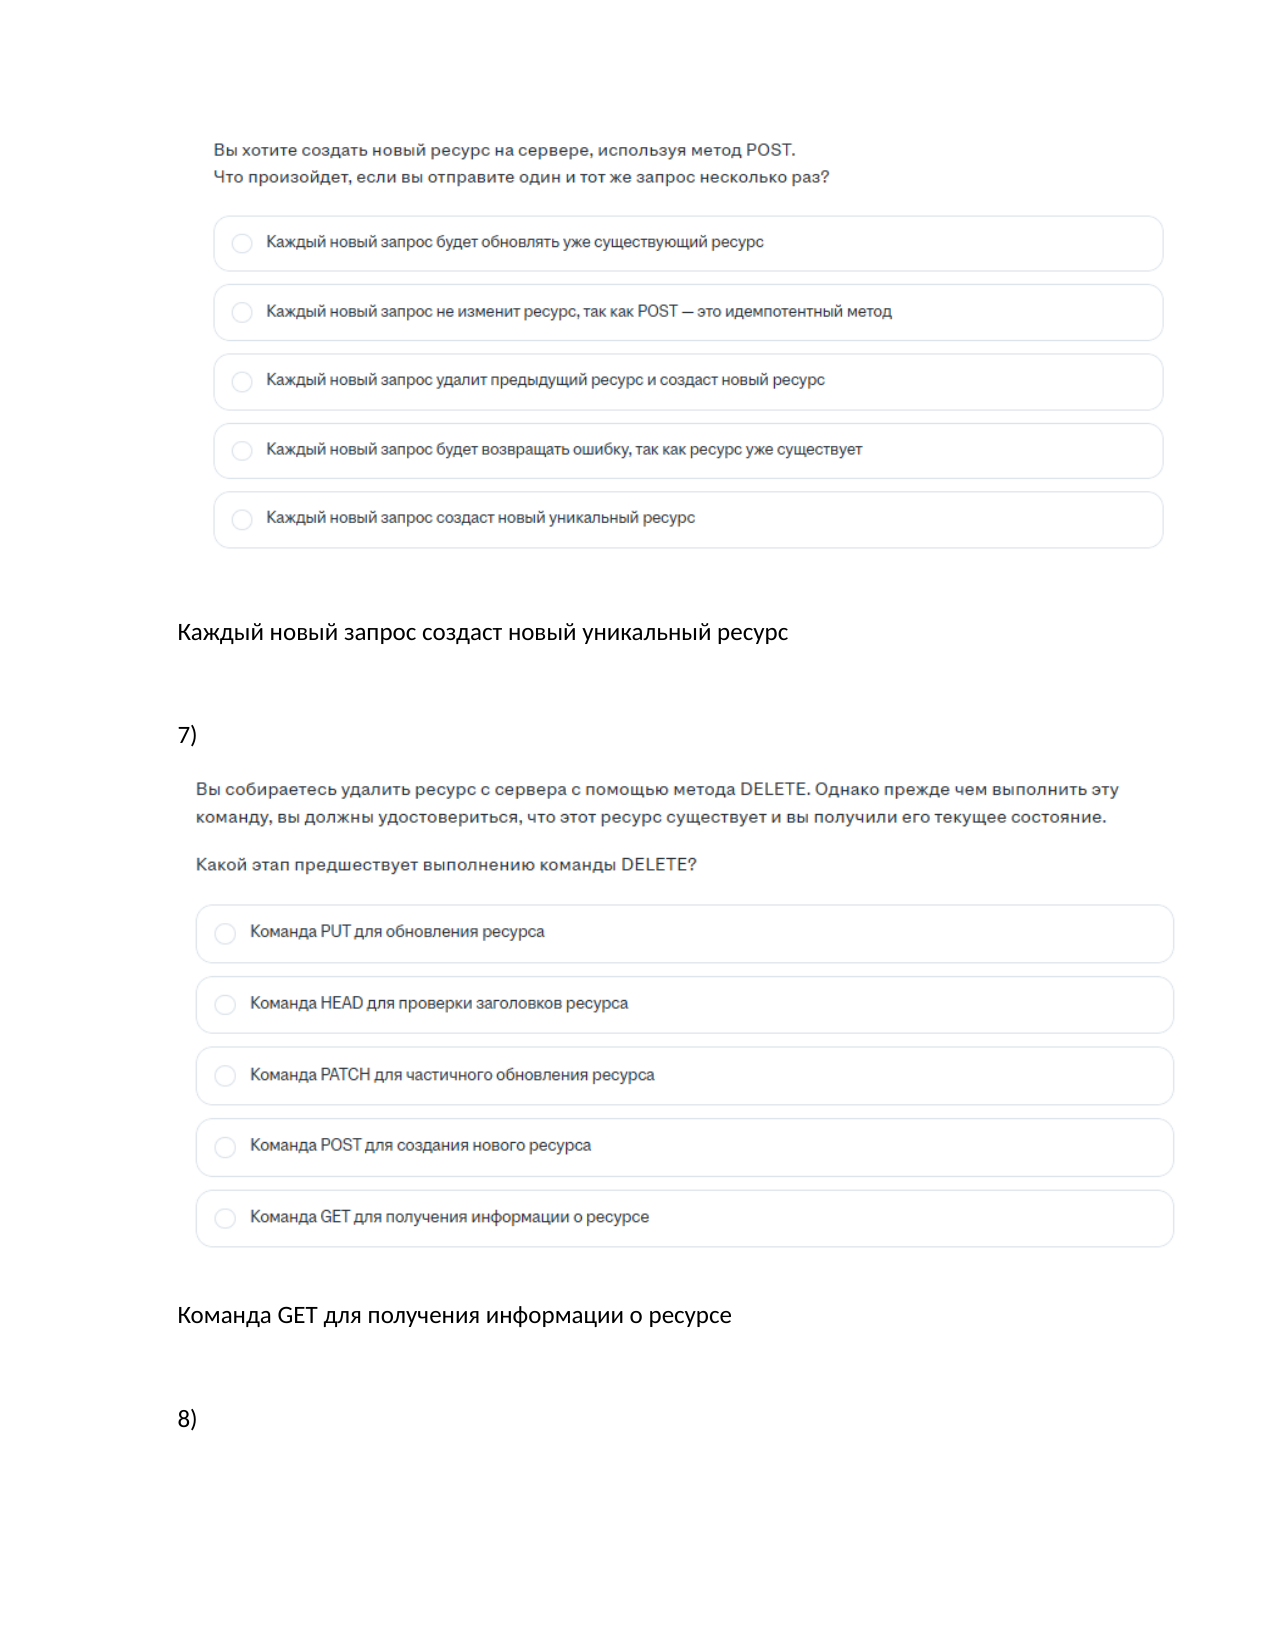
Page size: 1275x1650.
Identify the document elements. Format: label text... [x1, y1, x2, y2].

text Каждый новый запрос создаст новый уникальный ресурс [177, 616, 1186, 646]
picture [177, 770, 1187, 1279]
text 8) [177, 1403, 1186, 1433]
text 7) [177, 719, 1186, 749]
picture [177, 118, 1187, 595]
text Команда GET для получения информации о ресурсе [177, 1299, 1186, 1330]
